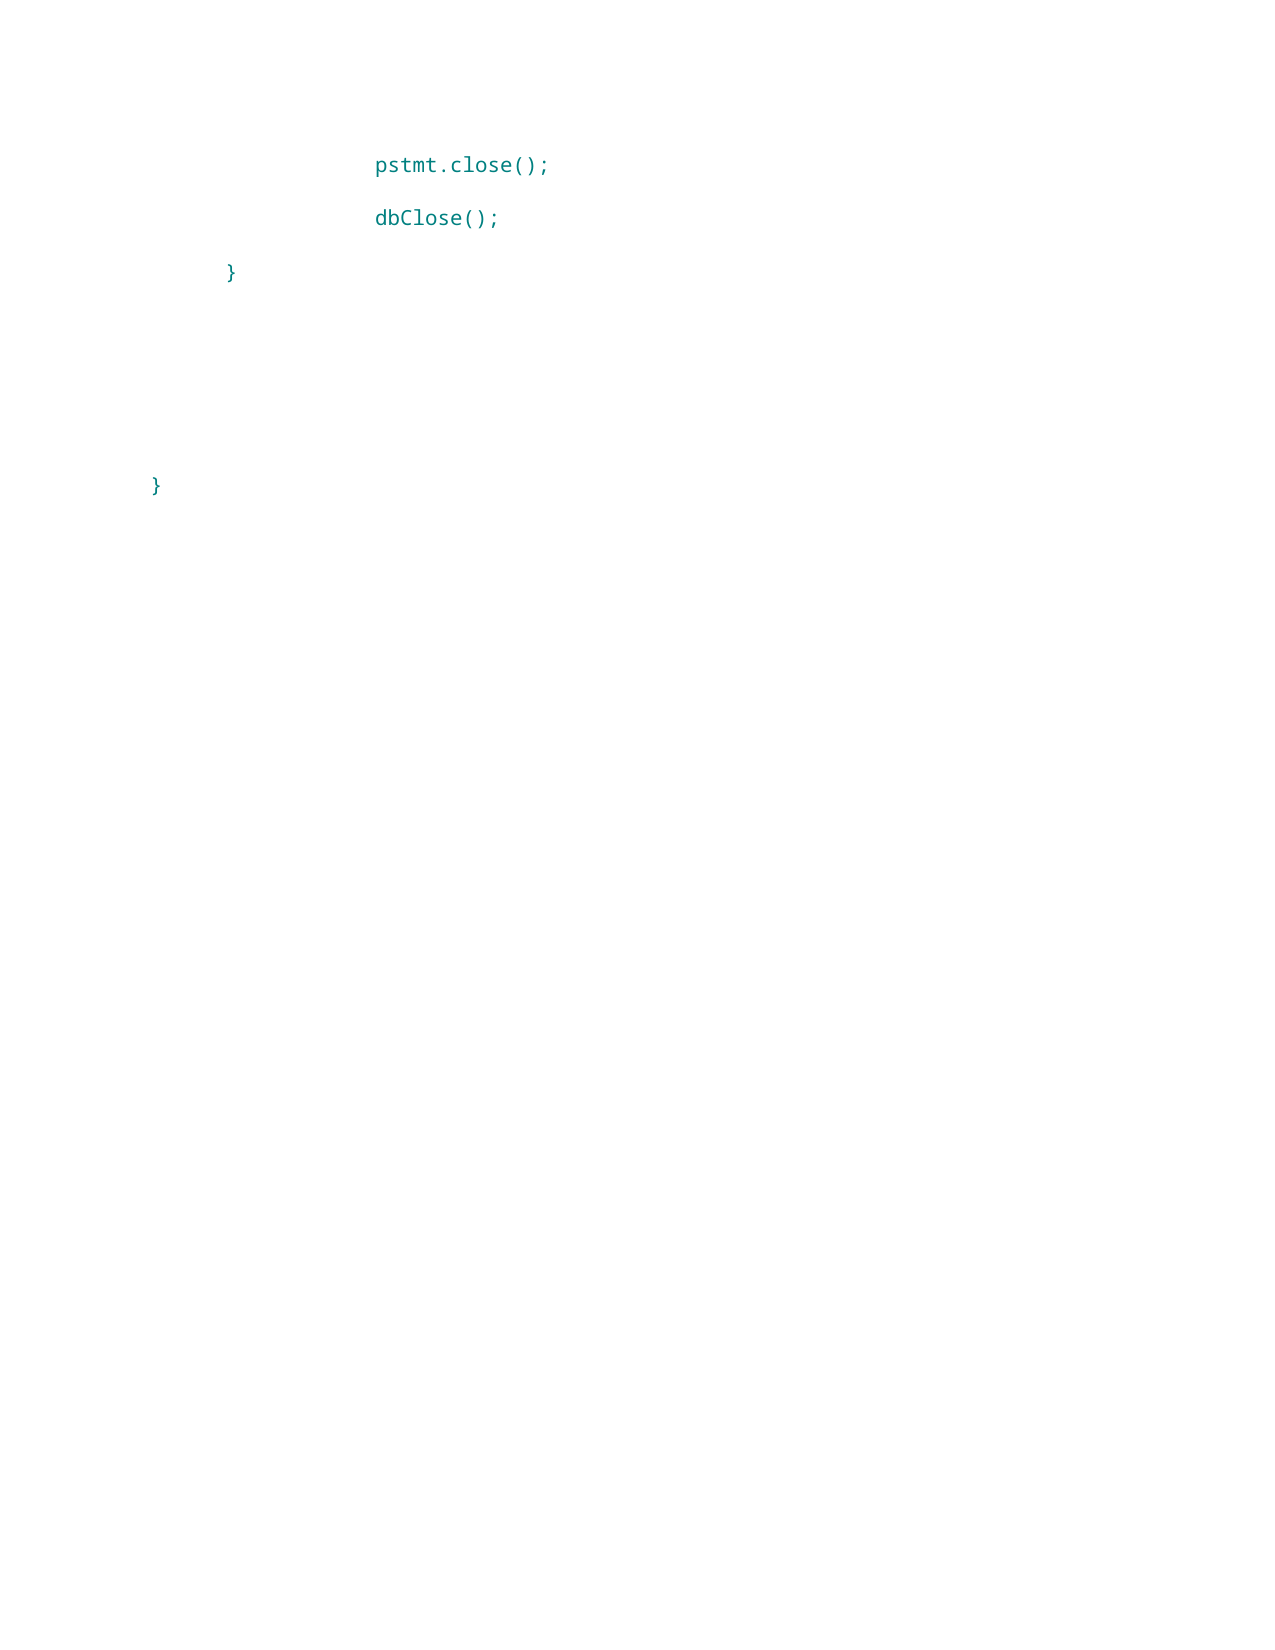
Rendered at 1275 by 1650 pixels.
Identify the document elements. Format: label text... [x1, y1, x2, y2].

text pstmt.close(); [150, 150, 1125, 178]
text } [150, 257, 1125, 285]
text dbClose(); [150, 203, 1125, 232]
text } [150, 470, 1125, 498]
